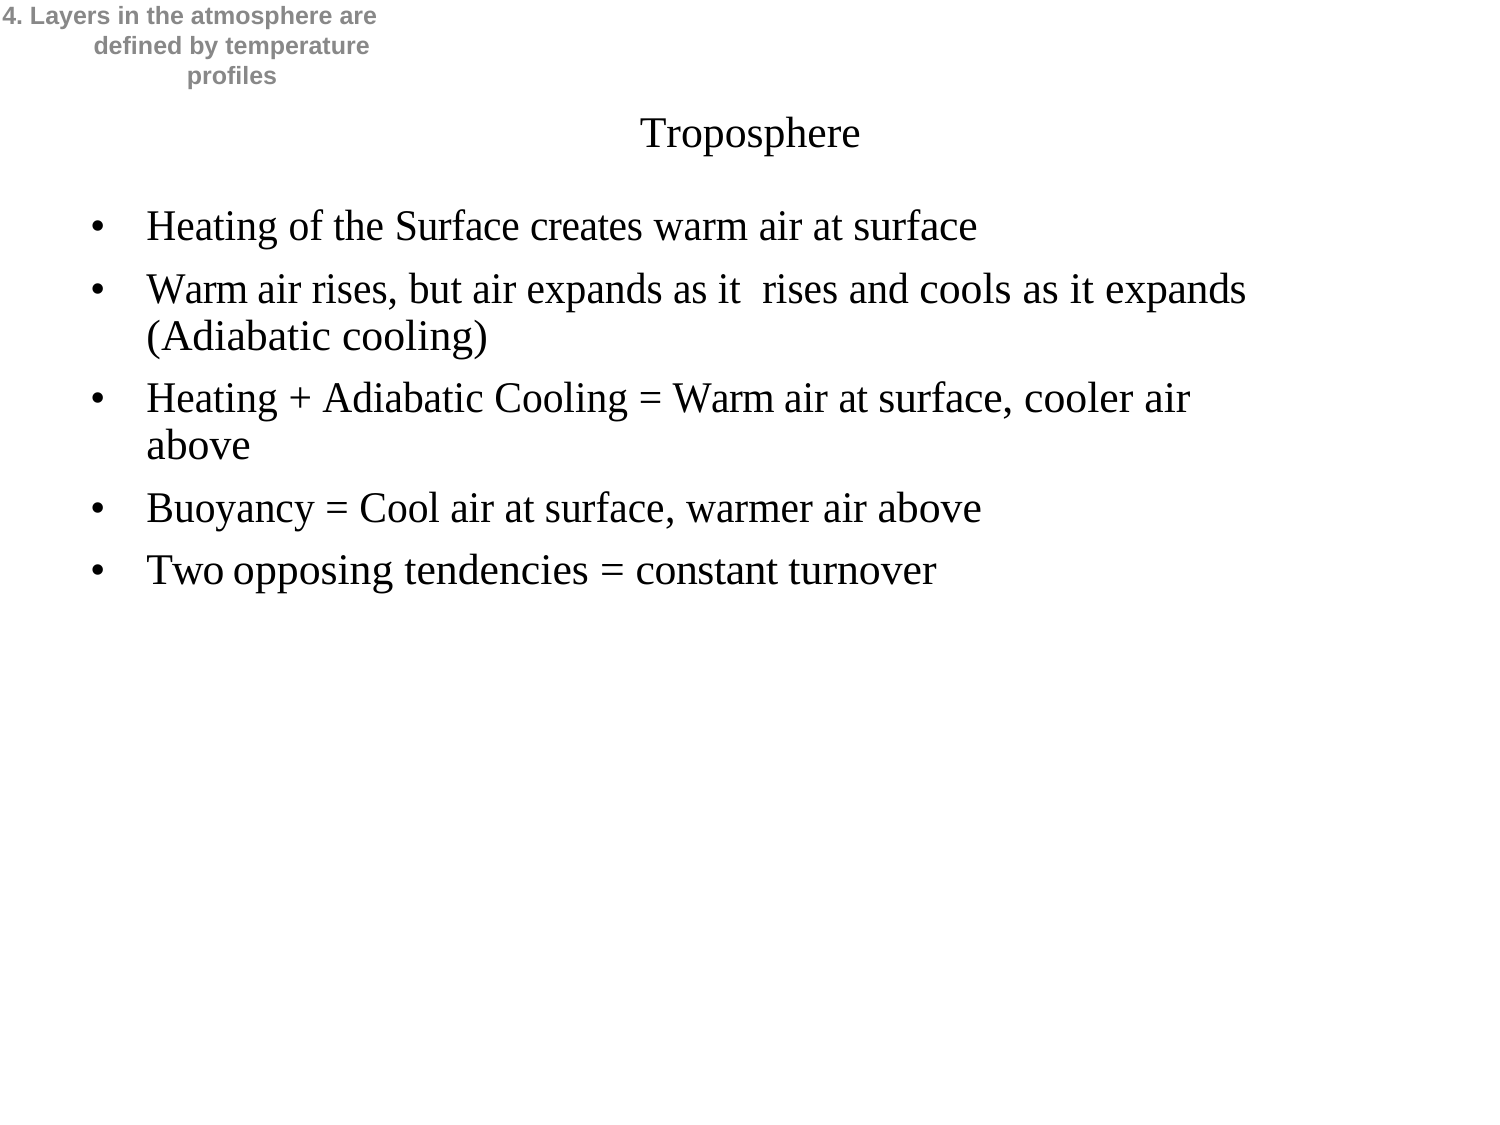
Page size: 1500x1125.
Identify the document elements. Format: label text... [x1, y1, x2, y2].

list Heating + Adiabatic Cooling = Warm air at surface, cooler air above [90, 376, 1277, 469]
list Warm air rises, but air expands as it rises and cools as it expands (Adiabatic cooling) [90, 266, 1369, 359]
list Two opposing tendencies = constant turnover [90, 544, 1500, 594]
list Buoyancy = Cool air at surface, warmer air above [90, 485, 1288, 532]
list Heating of the Surface creates warm air at surface [90, 203, 1286, 250]
subtitle Troposphere [109, 71, 1390, 166]
